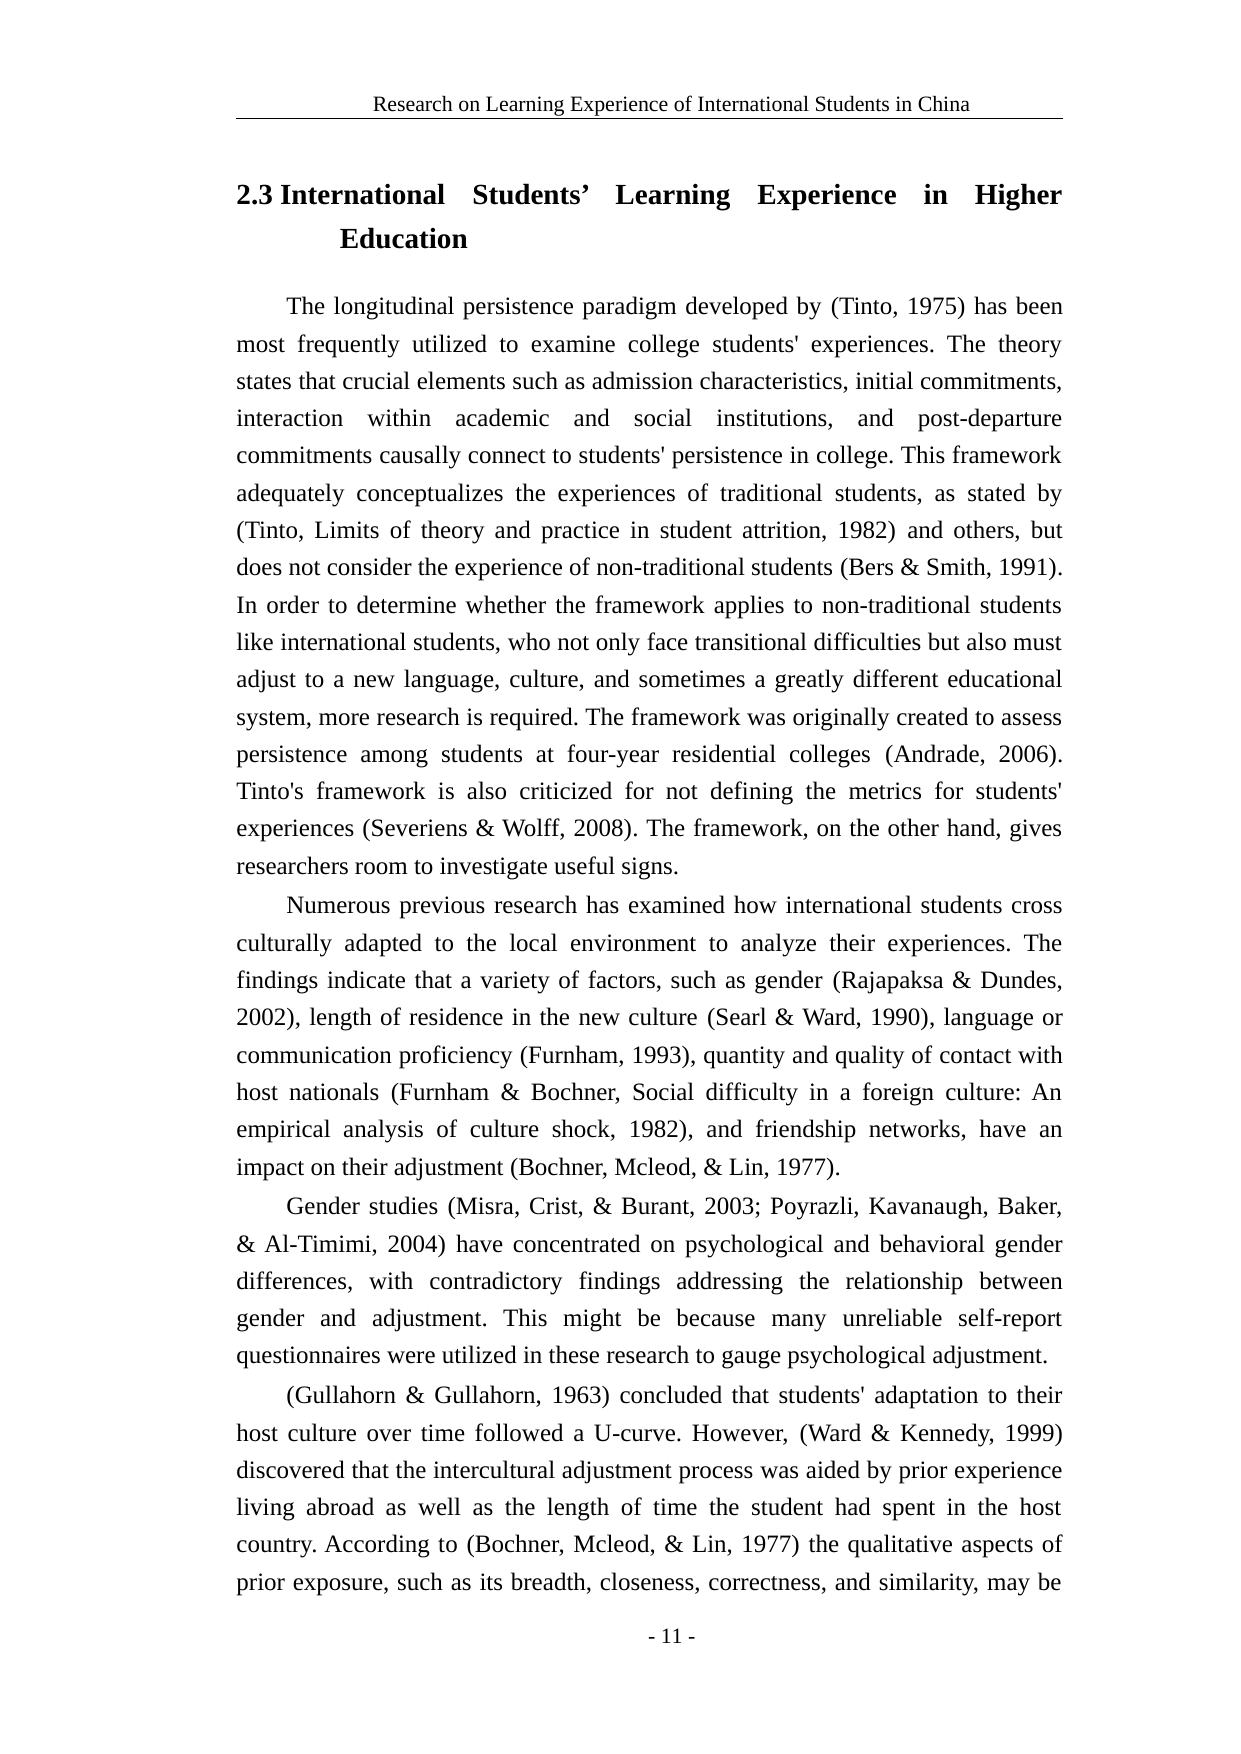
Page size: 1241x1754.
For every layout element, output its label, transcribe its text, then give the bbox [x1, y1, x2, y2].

text The longitudinal persistence paradigm developed by has been most frequently utilized to examine college students' experiences. The theory states that crucial elements such as admission characteristics, initial commitments, interaction within academic and social institutions, and post-departure commitments causally connect to students' persistence in college. This framework adequately conceptualizes the experiences of traditional students, as stated by and others, but does not consider the experience of non-traditional students . In order to determine whether the framework applies to non-traditional students like international students, who not only face transitional difficulties but also must adjust to a new language, culture, and sometimes a greatly different educational system, more research is required. The framework was originally created to assess persistence among students at four-year residential colleges . Tinto's framework is also criticized for not defining the metrics for students' experiences . The framework, on the other hand, gives researchers room to investigate useful signs. [236, 291, 1063, 879]
text Numerous previous research has examined how international students cross culturally adapted to the local environment to analyze their experiences. The findings indicate that a variety of factors, such as gender , length of residence in the new culture , language or communication proficiency , quantity and quality of contact with host nationals , and friendship networks, have an impact on their adjustment. [236, 891, 1063, 1180]
text International Students’ Learning Experience in Higher Education [236, 177, 1063, 254]
text Gender studies have concentrated on psychological and behavioral gender differences, with contradictory findings addressing the relationship between gender and adjustment. This might be because many unreliable self-report questionnaires were utilized in these research to gauge psychological adjustment. [236, 1191, 1063, 1369]
